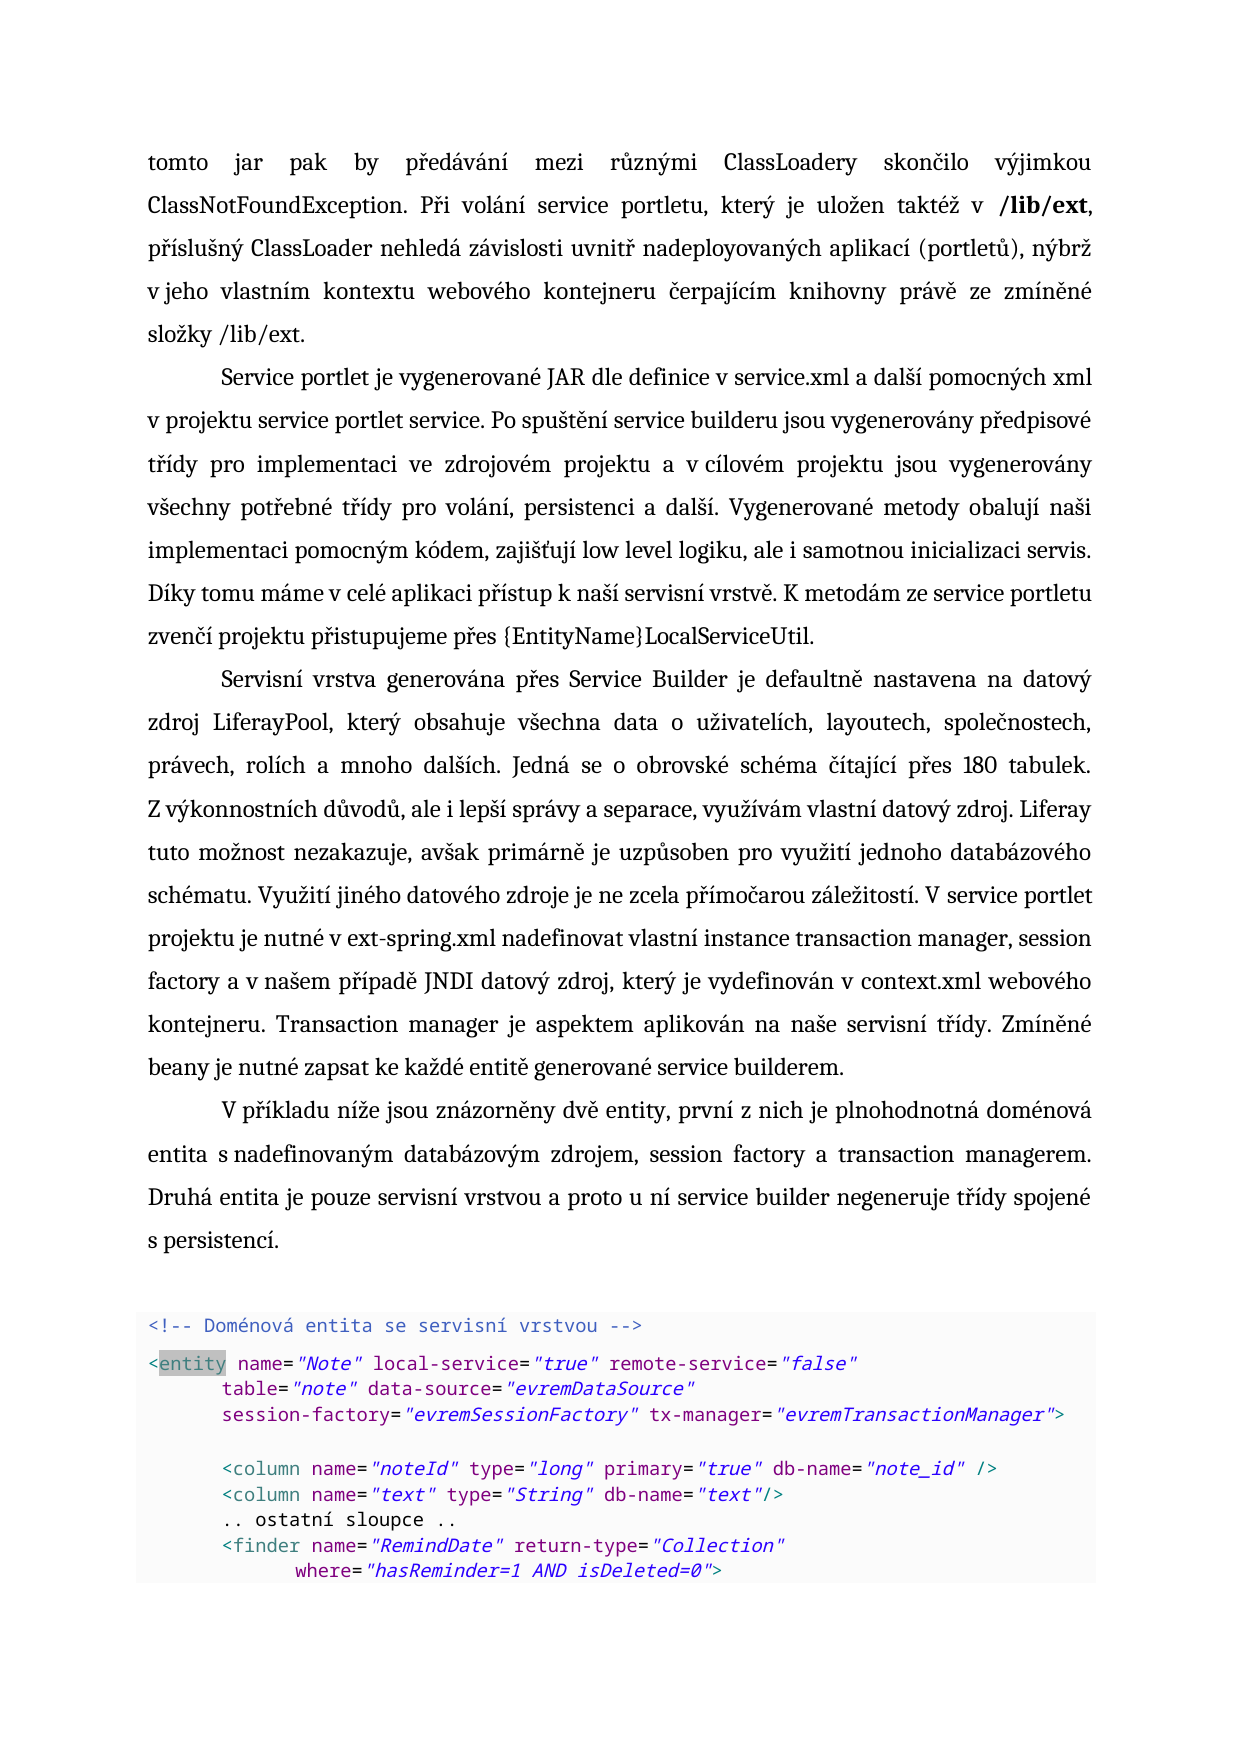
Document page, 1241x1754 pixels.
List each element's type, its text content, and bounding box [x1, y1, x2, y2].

text V příkladu níže jsou znázorněny dvě entity, první z nich je plnohodnotná doménová entita s nadefinovaným databázovým zdrojem, session factory a transaction managerem. Druhá entita je pouze servisní vrstvou a proto u ní service builder negeneruje třídy spojené s persistencí. [148, 1096, 1093, 1254]
text Servisní vrstva generována přes Service Builder je defaultně nastavena na datový zdroj LiferayPool, který obsahuje všechna data o uživatelích, layoutech, společnostech, právech, rolích a mnoho dalších. Jedná se o obrovské schéma čítající přes 180 tabulek. Z výkonnostních důvodů, ale i lepší správy a separace, využívám vlastní datový zdroj. Liferay tuto možnost nezakazuje, avšak primárně je uzpůsoben pro využití jednoho databázového schématu. Využití jiného datového zdroje je ne zcela přímočarou záležitostí. V service portlet projektu je nutné v ext-spring.xml nadefinovat vlastní instance transaction manager, session factory a v našem případě JNDI datový zdroj, který je vydefinován v context.xml webového kontejneru. Transaction manager je aspektem aplikován na naše servisní třídy. Zmíněné beany je nutné zapsat ke každé entitě generované service builderem. [148, 665, 1093, 1082]
text Service portlet je vygenerované JAR dle definice v service.xml a další pomocných xml v projektu service portlet service. Po spuštění service builderu jsou vygenerovány předpisové třídy pro implementaci ve zdrojovém projektu a v cílovém projektu jsou vygenerovány všechny potřebné třídy pro volání, persistenci a další. Vygenerované metody obalují naši implementaci pomocným kódem, zajišťují low level logiku, ale i samotnou inicializaci servis. Díky tomu máme v celé aplikaci přístup k naší servisní vrstvě. K metodám ze service portletu zvenčí projektu přistupujeme přes {EntityName}LocalServiceUtil. [148, 363, 1093, 651]
